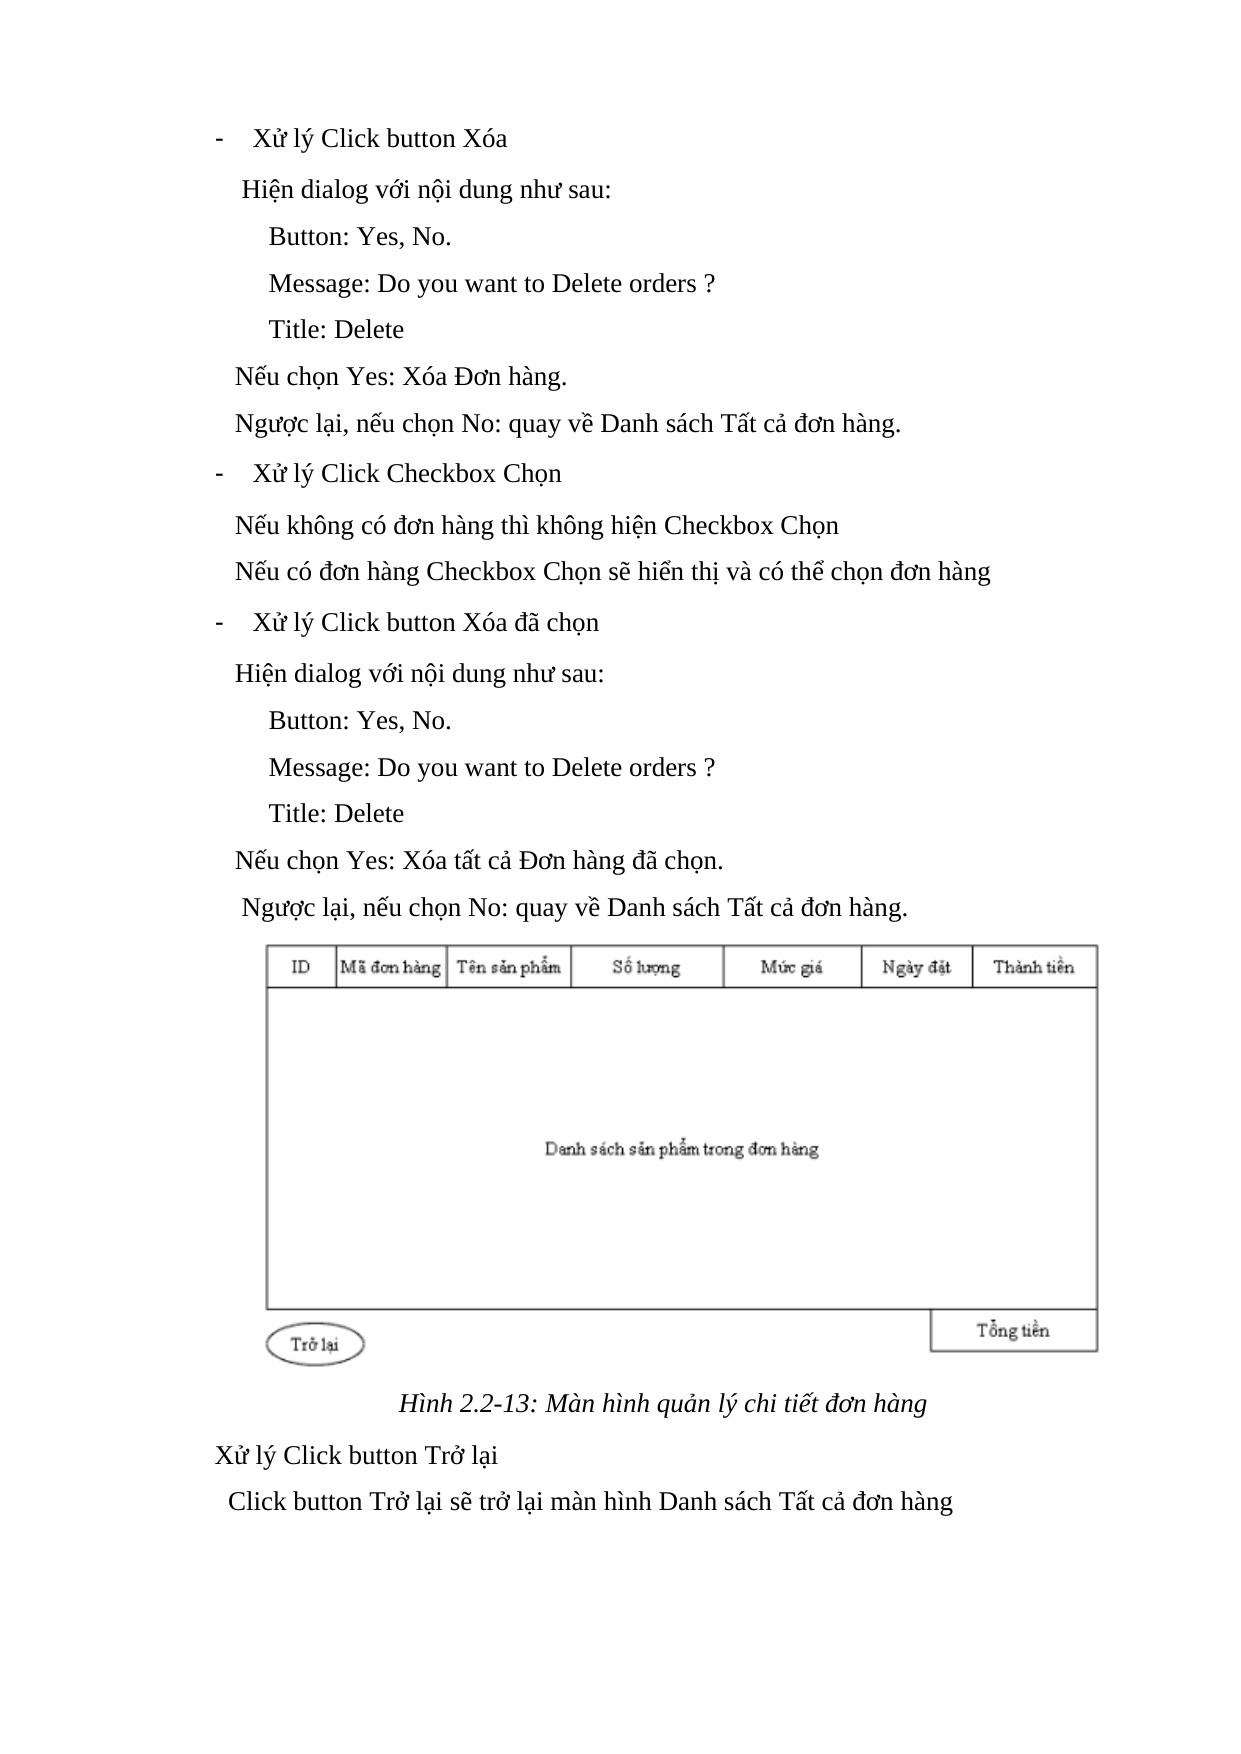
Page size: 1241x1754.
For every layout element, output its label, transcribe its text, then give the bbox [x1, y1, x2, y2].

list Xử lý Click Checkbox Chọn [215, 453, 1152, 490]
list Button: Yes, No. [214, 220, 1152, 251]
text Hình 2.2-13: Màn hình quản lý chi tiết đơn hàng [177, 1387, 1152, 1418]
list Xử lý Click button Xóa đã chọn [215, 602, 1152, 639]
list Click button Trở lại sẽ trở lại màn hình Danh sách Tất cả đơn hàng [214, 1486, 1152, 1517]
list Hiện dialog với nội dung như sau: [214, 173, 1152, 204]
list Title: Delete [214, 313, 1152, 344]
picture [261, 937, 1105, 1373]
list Ngược lại, nếu chọn No: quay về Danh sách Tất cả đơn hàng. [214, 891, 1152, 922]
list Message: Do you want to Delete orders ? [214, 751, 1152, 782]
list Xử lý Click button Trở lại [214, 1439, 1152, 1470]
list Nếu chọn Yes: Xóa tất cả Đơn hàng đã chọn. [214, 844, 1152, 875]
list Hiện dialog với nội dung như sau: [214, 657, 1152, 688]
list Xử lý Click button Xóa [215, 118, 1152, 155]
list Button: Yes, No. [214, 704, 1152, 735]
list Ngược lại, nếu chọn No: quay về Danh sách Tất cả đơn hàng. [214, 407, 1152, 438]
list Nếu có đơn hàng Checkbox Chọn sẽ hiển thị và có thể chọn đơn hàng [214, 555, 1152, 587]
list Title: Delete [214, 797, 1152, 828]
list Message: Do you want to Delete orders ? [214, 267, 1152, 298]
list Nếu không có đơn hàng thì không hiện Checkbox Chọn [214, 509, 1152, 540]
list Nếu chọn Yes: Xóa Đơn hàng. [214, 360, 1152, 391]
